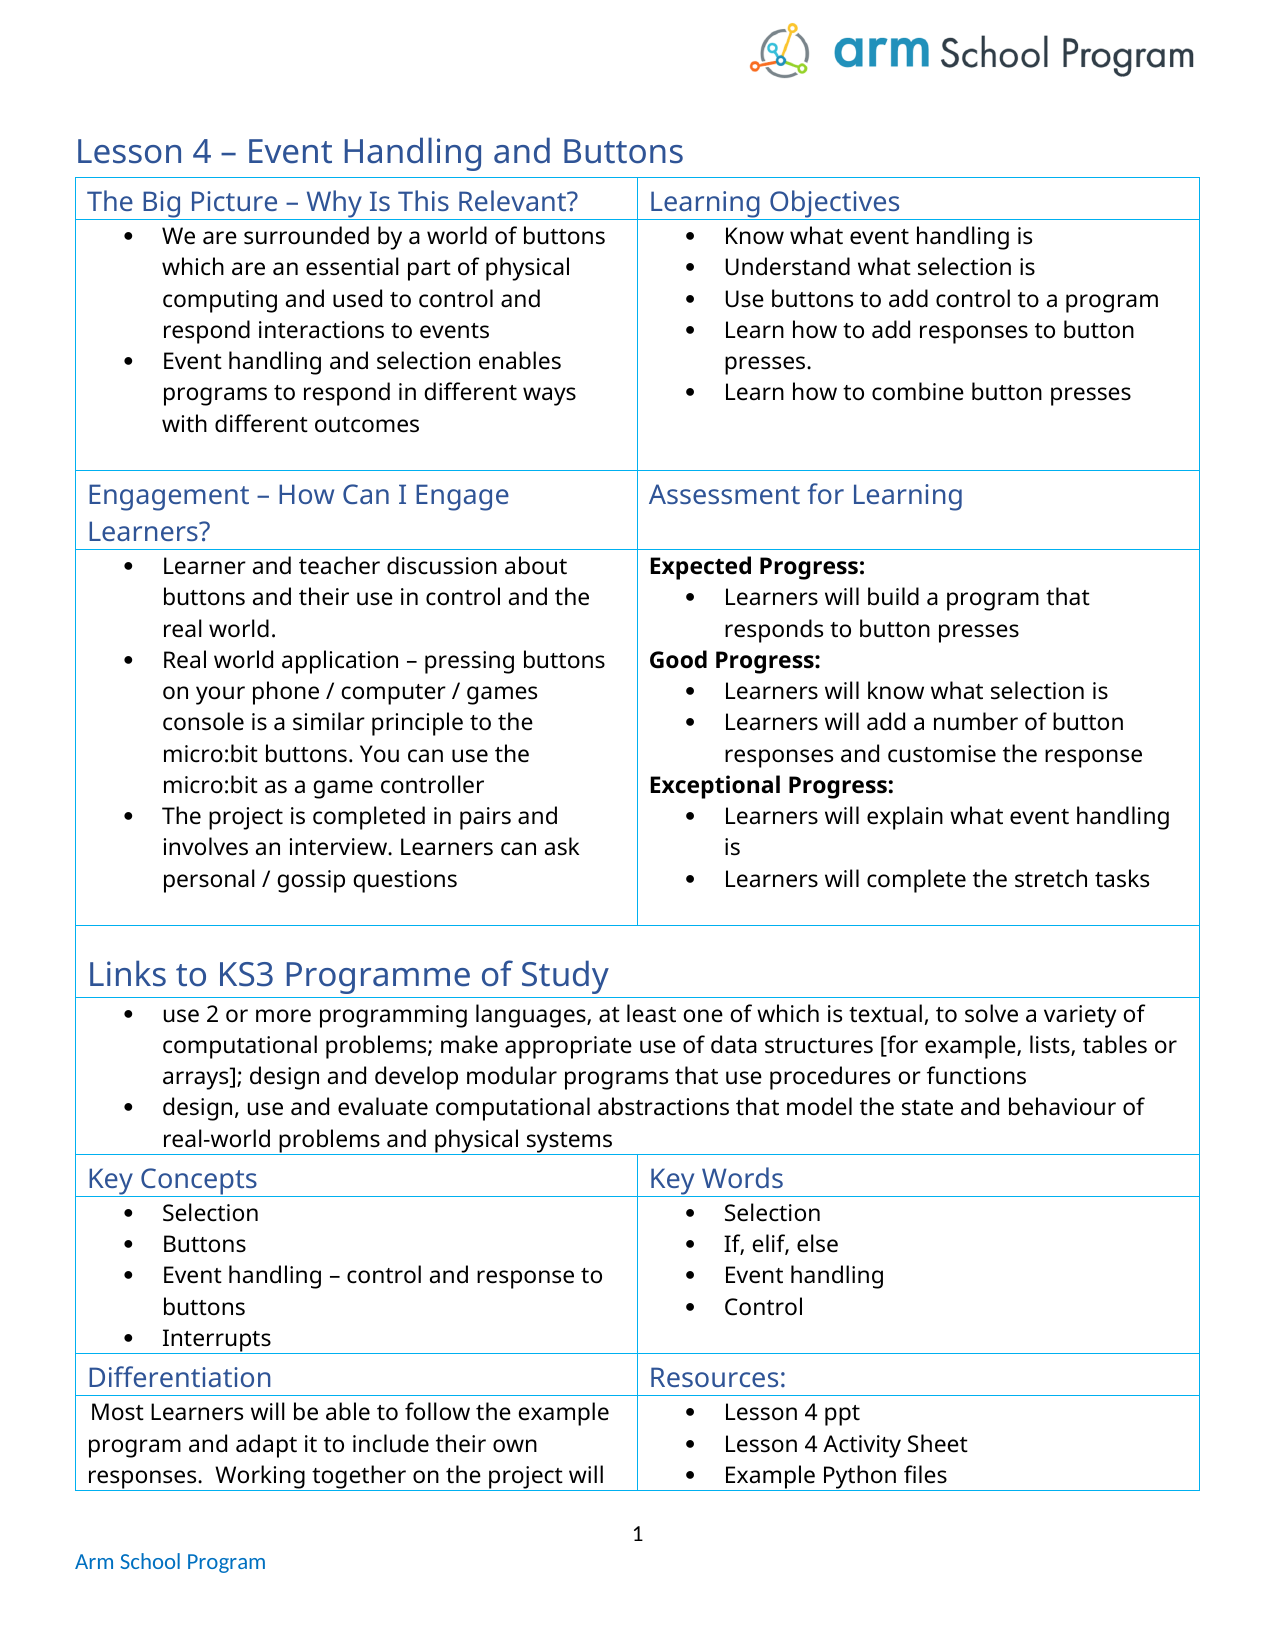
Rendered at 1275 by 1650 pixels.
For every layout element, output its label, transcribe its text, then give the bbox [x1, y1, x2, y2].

table_cell Expected Progress: Learners will build a program that responds to button presses Good Progress: Learners will know what selection is Learners will add a number of button responses and customise the response Exceptional Progress: Learners will explain what event handling is Learners will complete the stretch tasks [638, 550, 1199, 925]
picture [743, 18, 1197, 82]
table_cell Selection If, elif, else Event handling Control [638, 1197, 1199, 1353]
table_cell Key Concepts [76, 1155, 637, 1196]
table_cell Selection Buttons Event handling – control and response to buttons Interrupts [76, 1197, 637, 1353]
table_cell Links to KS3 Programme of Study [76, 926, 1199, 997]
table_cell Differentiation [76, 1354, 637, 1395]
table_cell Know what event handling is Understand what selection is Use buttons to add control to a program Learn how to add responses to button presses. Learn how to combine button presses [638, 220, 1199, 470]
table_header The Big Picture – Why Is This Relevant? [76, 178, 637, 219]
table_cell Resources: [638, 1354, 1199, 1395]
table_cell We are surrounded by a world of buttons which are an essential part of physical computing and used to control and respond interactions to events Event handling and selection enables programs to respond in different ways with different outcomes [76, 220, 637, 470]
table_cell Engagement – How Can I Engage Learners? [76, 471, 637, 549]
table_cell Learner and teacher discussion about buttons and their use in control and the real world. Real world application – pressing buttons on your phone / computer / games console is a similar principle to the micro:bit buttons. You can use the micro:bit as a game controller The project is completed in pairs and involves an interview. Learners can ask personal / gossip questions [76, 550, 637, 925]
subtitle Lesson 4 – Event Handling and Buttons [75, 128, 1200, 173]
table_header Learning Objectives [638, 178, 1199, 219]
table_cell Assessment for Learning [638, 471, 1199, 549]
table_cell use 2 or more programming languages, at least one of which is textual, to solve a variety of computational problems; make appropriate use of data structures [for example, lists, tables or arrays]; design and develop modular programs that use procedures or functions design, use and evaluate computational abstractions that model the state and behaviour of real-world problems and physical systems [76, 998, 1199, 1154]
table_cell Key Words [638, 1155, 1199, 1196]
